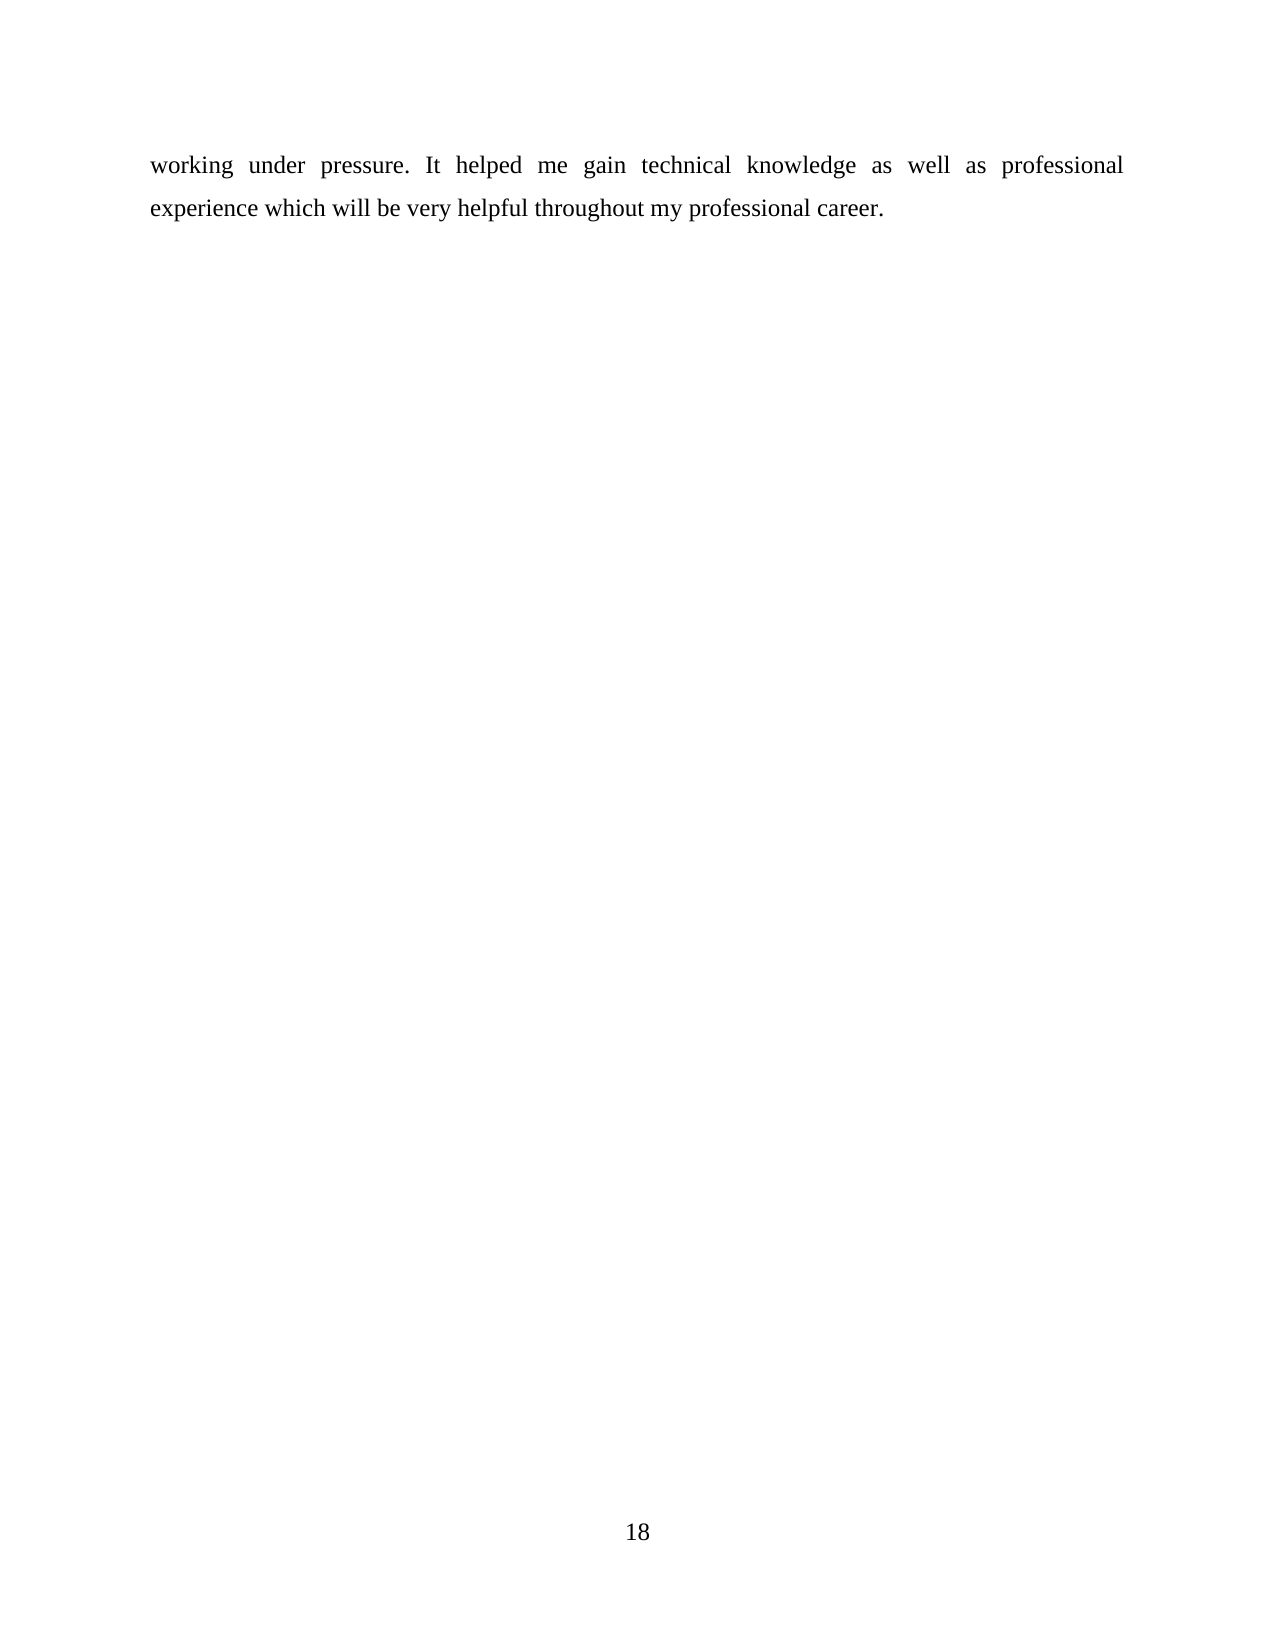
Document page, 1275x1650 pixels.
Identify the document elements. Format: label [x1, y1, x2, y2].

text [150, 150, 1125, 222]
